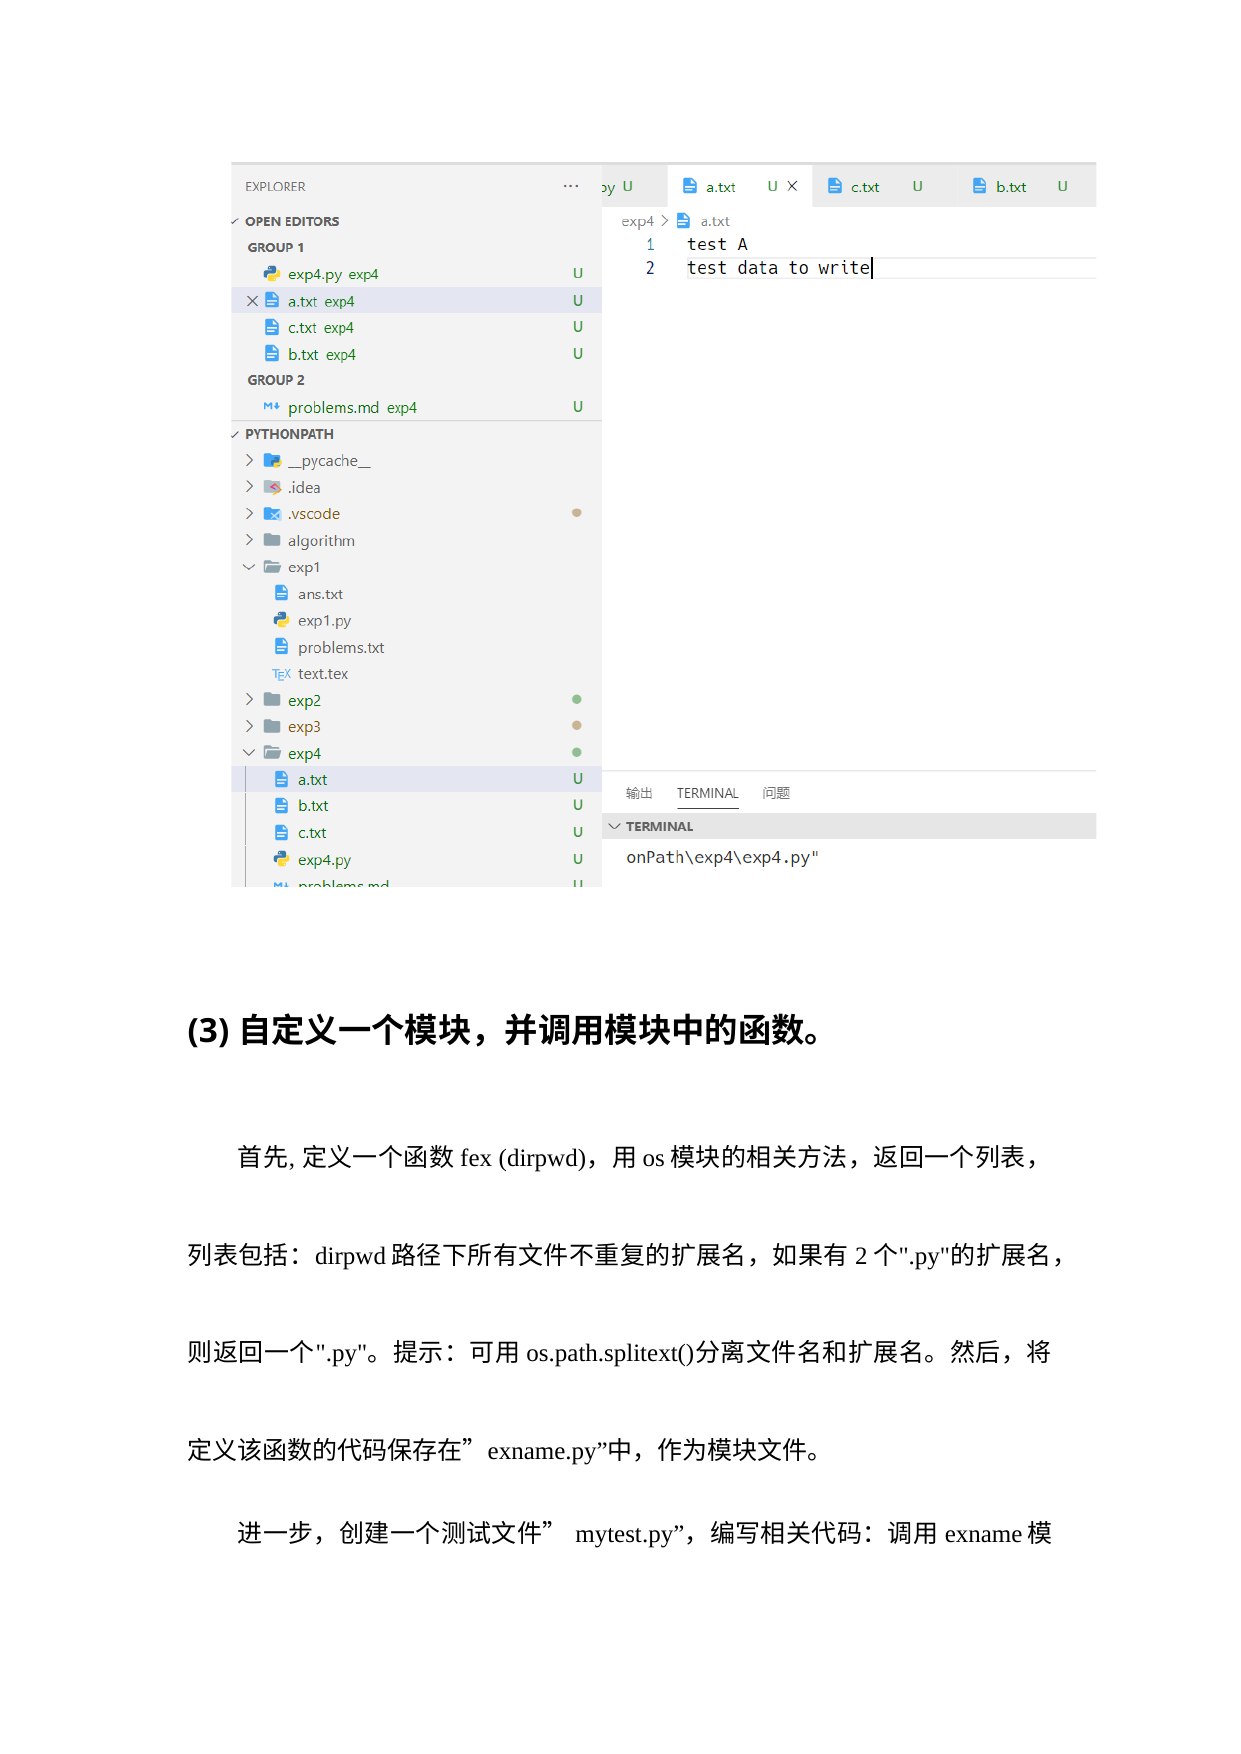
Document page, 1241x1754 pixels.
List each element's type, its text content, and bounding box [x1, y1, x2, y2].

subtitle (3) 自定义一个模块，并调用模块中的函数。 [187, 996, 1053, 1061]
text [187, 1499, 1053, 1564]
text 首先, 定义一个函数fex (dirpwd)，用os模块的相关方法，返回一个列表，列表包括：dirpwd路径下所有文件不重复的扩展名，如果有2个".py"的扩展名，则返回一个".py"。提示：可用os.path.splitext()分离文件名和扩展名。然后，将定义该函数的代码保存在”exname.py”中，作为模块文件。 [187, 1123, 1053, 1481]
picture [231, 162, 1097, 887]
